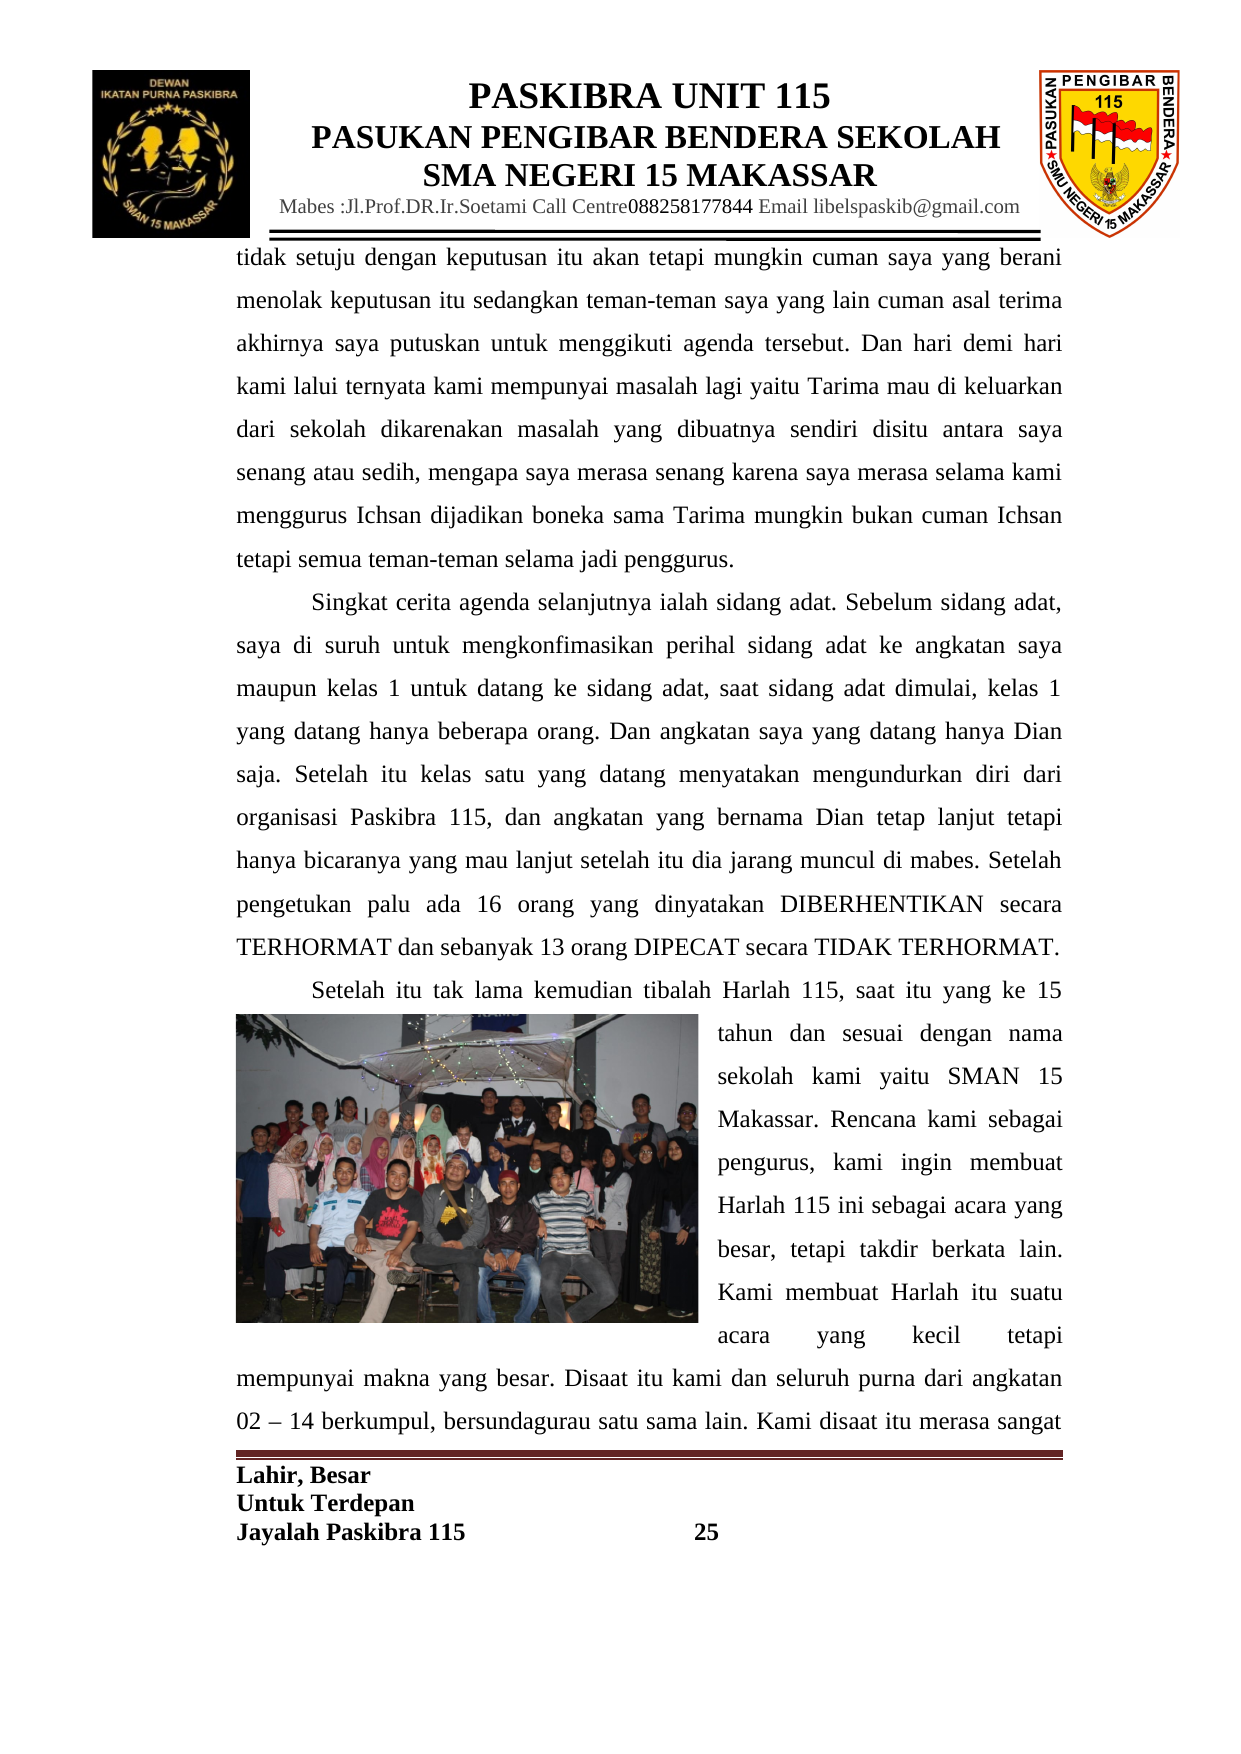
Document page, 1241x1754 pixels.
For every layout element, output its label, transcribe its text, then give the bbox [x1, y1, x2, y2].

text Singkat cerita agenda selanjutnya ialah sidang adat. Sebelum sidang adat, saya di suruh untuk mengkonfimasikan perihal sidang adat ke angkatan saya maupun kelas 1 untuk datang ke sidang adat, saat sidang adat dimulai, kelas 1 yang datang hanya beberapa orang. Dan angkatan saya yang datang hanya Dian saja. Setelah itu kelas satu yang datang menyatakan mengundurkan diri dari organisasi Paskibra 115, dan angkatan yang bernama Dian tetap lanjut tetapi hanya bicaranya yang mau lanjut setelah itu dia jarang muncul di mabes. Setelah pengetukan palu ada 16 orang yang dinyatakan DIBERHENTIKAN secara TERHORMAT dan sebanyak 13 orang DIPECAT secara TIDAK TERHORMAT. [236, 587, 1063, 961]
picture [1039, 70, 1180, 238]
picture [92, 70, 250, 238]
picture [235, 1014, 699, 1323]
